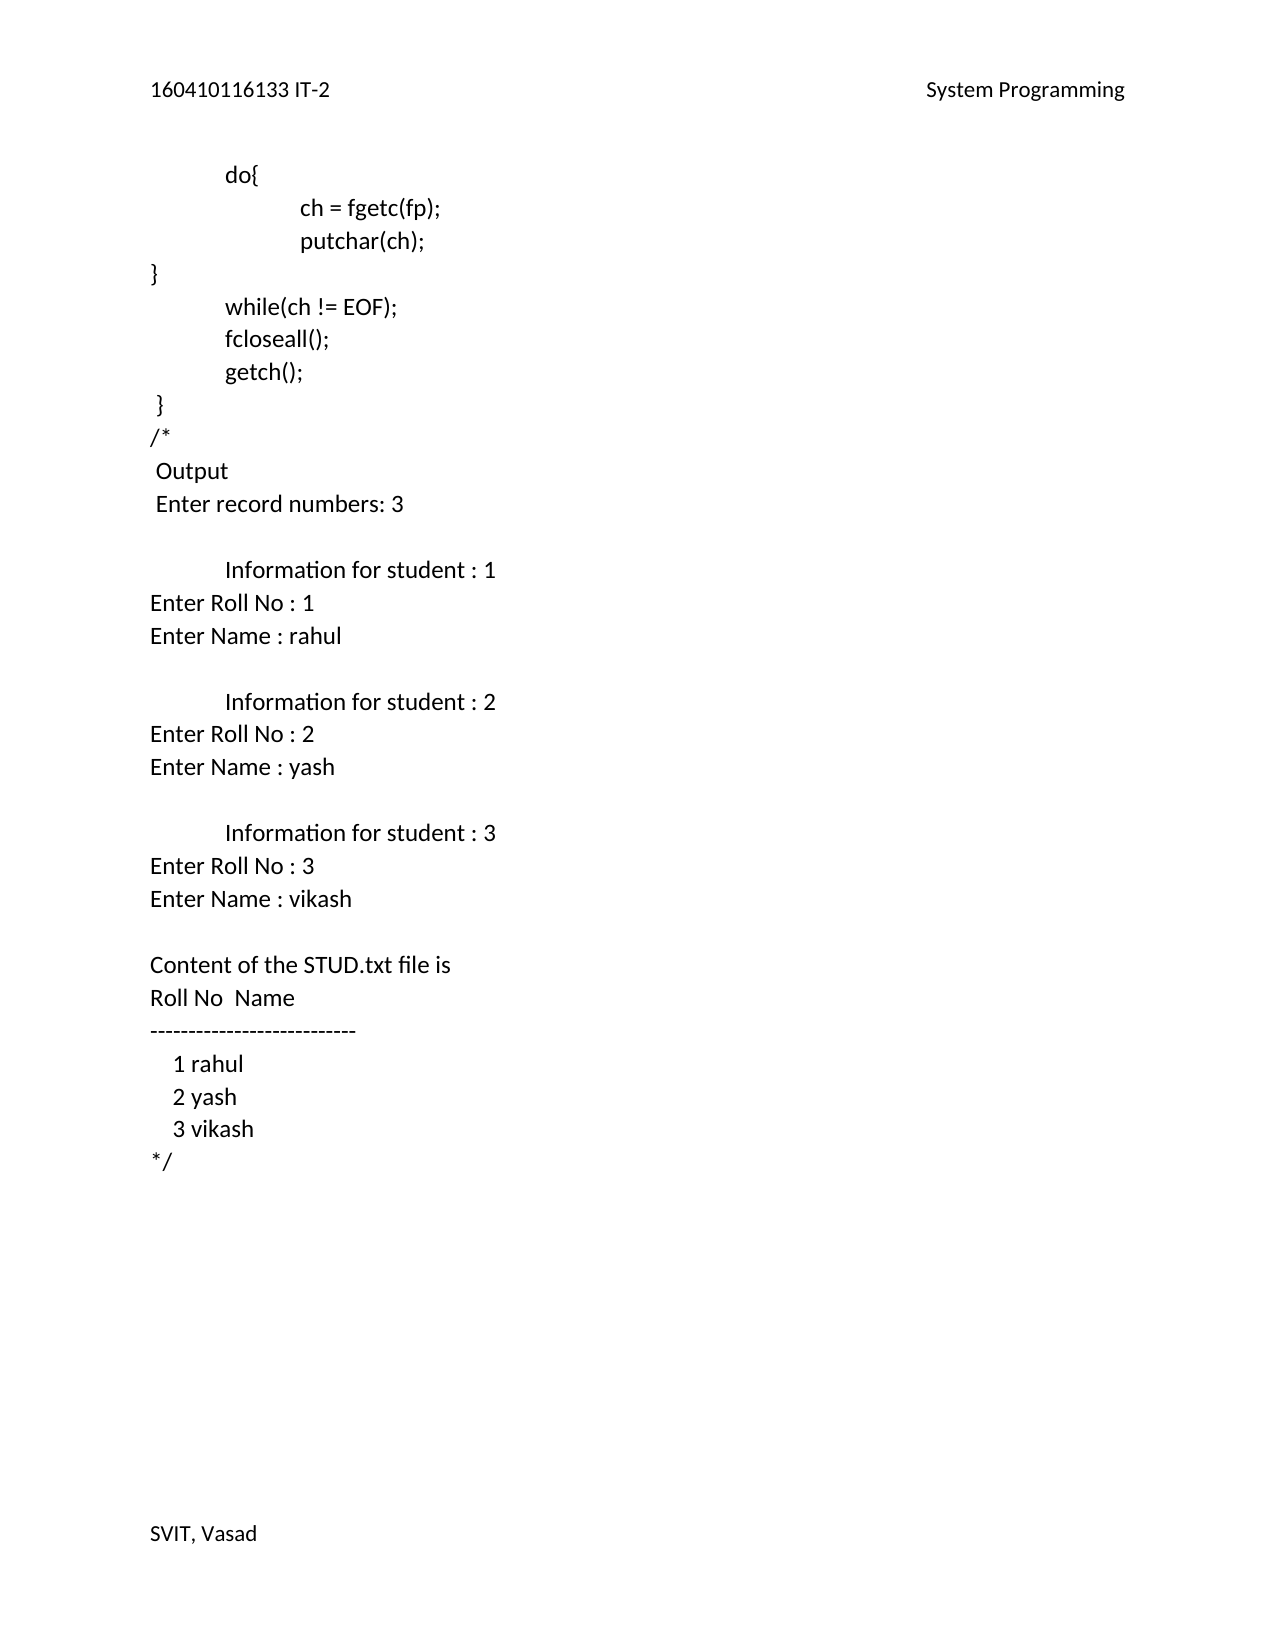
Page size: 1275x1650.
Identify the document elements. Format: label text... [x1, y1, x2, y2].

text Enter Name : rahul [150, 620, 1125, 650]
text ch = fgetc(fp); [150, 192, 1125, 222]
text Information for student : 3 [150, 817, 1125, 848]
text Information for student : 1 [150, 554, 1125, 584]
text Roll No Name [150, 982, 1125, 1012]
text 1 rahul [150, 1048, 1125, 1078]
text */ [150, 1147, 1125, 1177]
text getch(); [150, 357, 1125, 387]
text Enter Roll No : 3 [150, 850, 1125, 881]
text Enter Name : vikash [150, 883, 1125, 914]
text Output [150, 455, 1125, 486]
text Enter Roll No : 2 [150, 719, 1125, 749]
text Enter Roll No : 1 [150, 587, 1125, 617]
text Enter record numbers: 3 [150, 488, 1125, 519]
text putchar(ch); [150, 225, 1125, 255]
text } [150, 258, 1125, 288]
text --------------------------- [150, 1015, 1125, 1045]
text Information for student : 2 [150, 686, 1125, 716]
text /* [150, 422, 1125, 453]
text } [150, 389, 1125, 420]
text 2 yash [150, 1081, 1125, 1111]
text fcloseall(); [150, 324, 1125, 354]
text 3 vikash [150, 1114, 1125, 1144]
text Enter Name : yash [150, 752, 1125, 782]
text Content of the STUD.txt file is [150, 949, 1125, 979]
text while(ch != EOF); [150, 291, 1125, 321]
text do{ [150, 159, 1125, 189]
